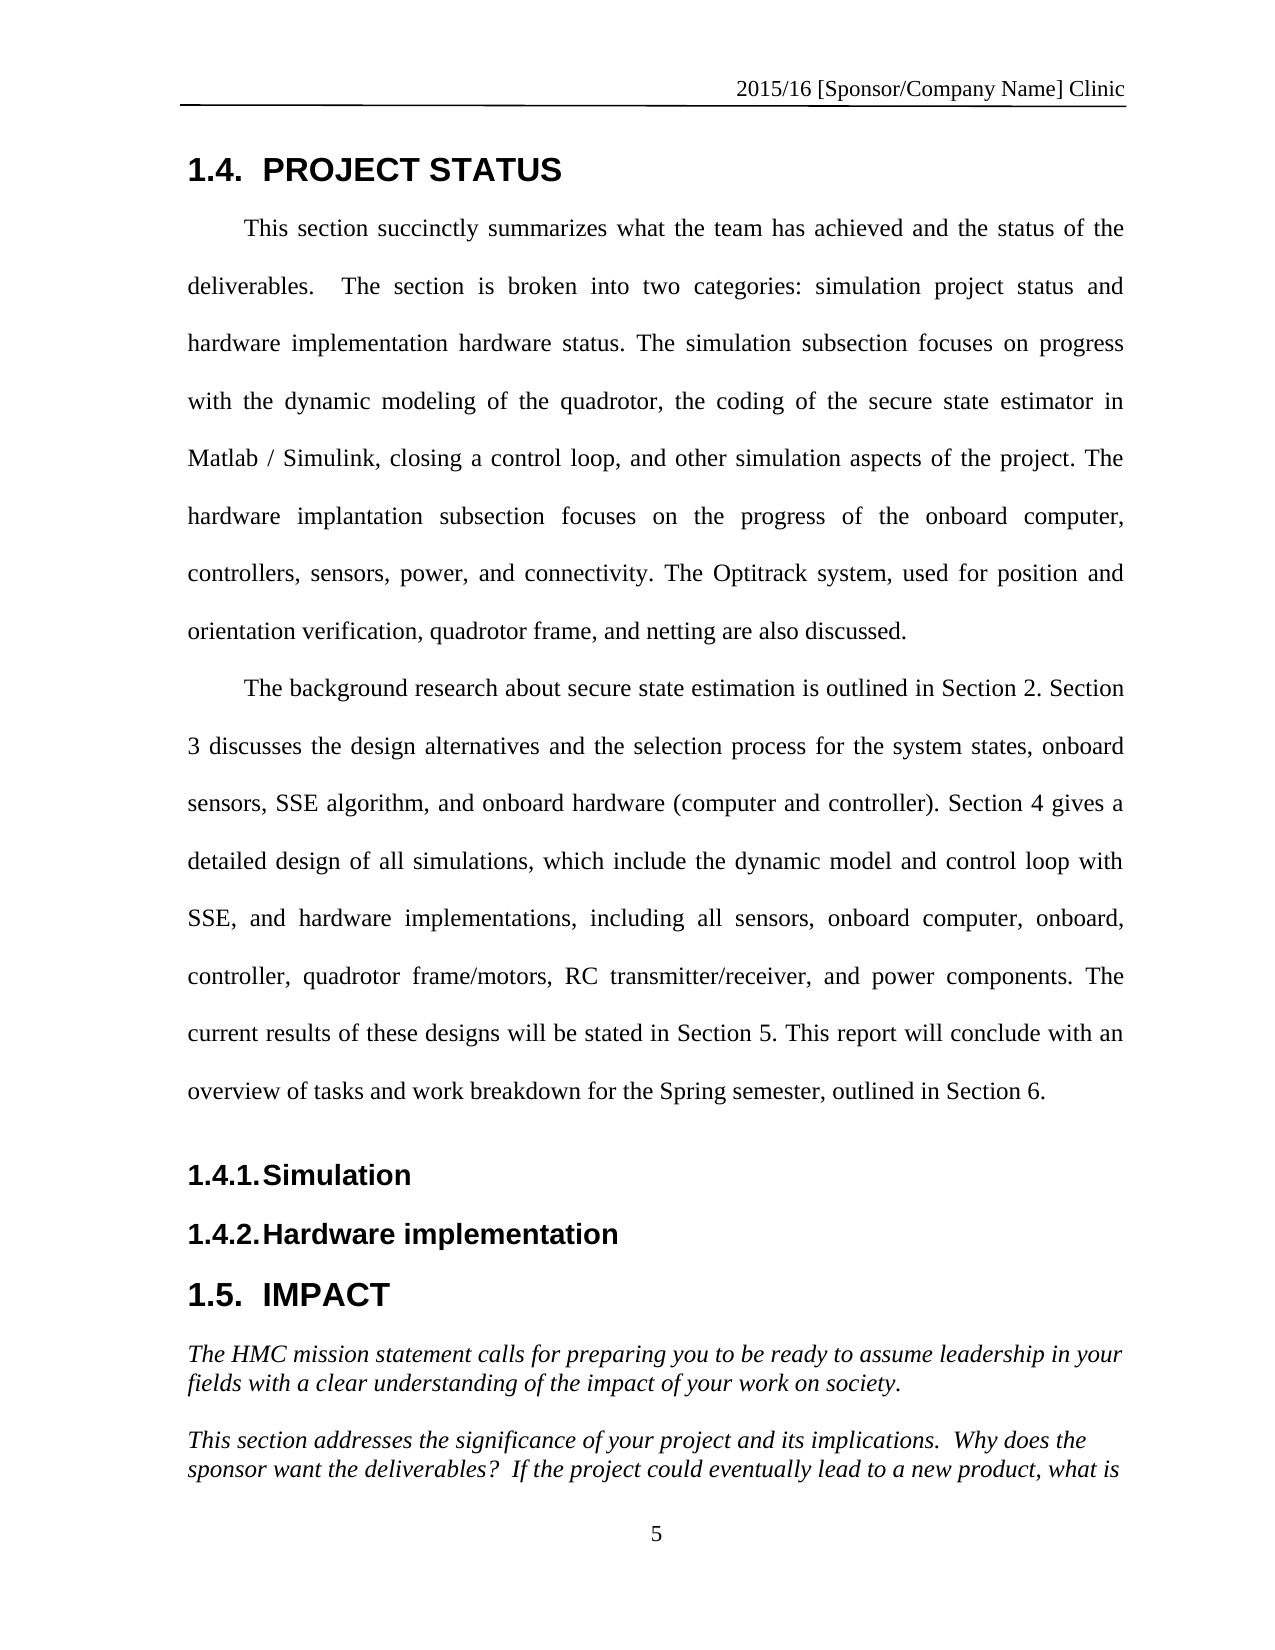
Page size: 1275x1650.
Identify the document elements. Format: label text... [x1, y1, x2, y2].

subtitle Impact [187, 1276, 1125, 1314]
subtitle Simulation [187, 1158, 1125, 1192]
text The background research about secure state estimation is outlined in Section 2. Section 3 discusses the design alternatives and the selection process for the system states, onboard sensors, SSE algorithm, and onboard hardware (computer and controller). Section 4 gives a detailed design of all simulations, which include the dynamic model and control loop with SSE, and hardware implementations, including all sensors, onboard computer, onboard, controller, quadrotor frame/motors, RC transmitter/receiver, and power components. The current results of these designs will be stated in Section 5. This report will conclude with an overview of tasks and work breakdown for the Spring semester, outlined in Section 6. [187, 673, 1125, 1105]
subtitle Project status [187, 150, 1125, 188]
subtitle Hardware implementation [187, 1217, 1125, 1251]
text This section succinctly summarizes what the team has achieved and the status of the deliverables. The section is broken into two categories: simulation project status and hardware implementation hardware status. The simulation subsection focuses on progress with the dynamic modeling of the quadrotor, the coding of the secure state estimator in Matlab / Simulink, closing a control loop, and other simulation aspects of the project. The hardware implantation subsection focuses on the progress of the onboard computer, controllers, sensors, power, and connectivity. The Optitrack system, used for position and orientation verification, quadrotor frame, and netting are also discussed. [187, 213, 1125, 645]
text The HMC mission statement calls for preparing you to be ready to assume leadership in your fields with a clear understanding of the impact of your work on society. [187, 1339, 1125, 1396]
